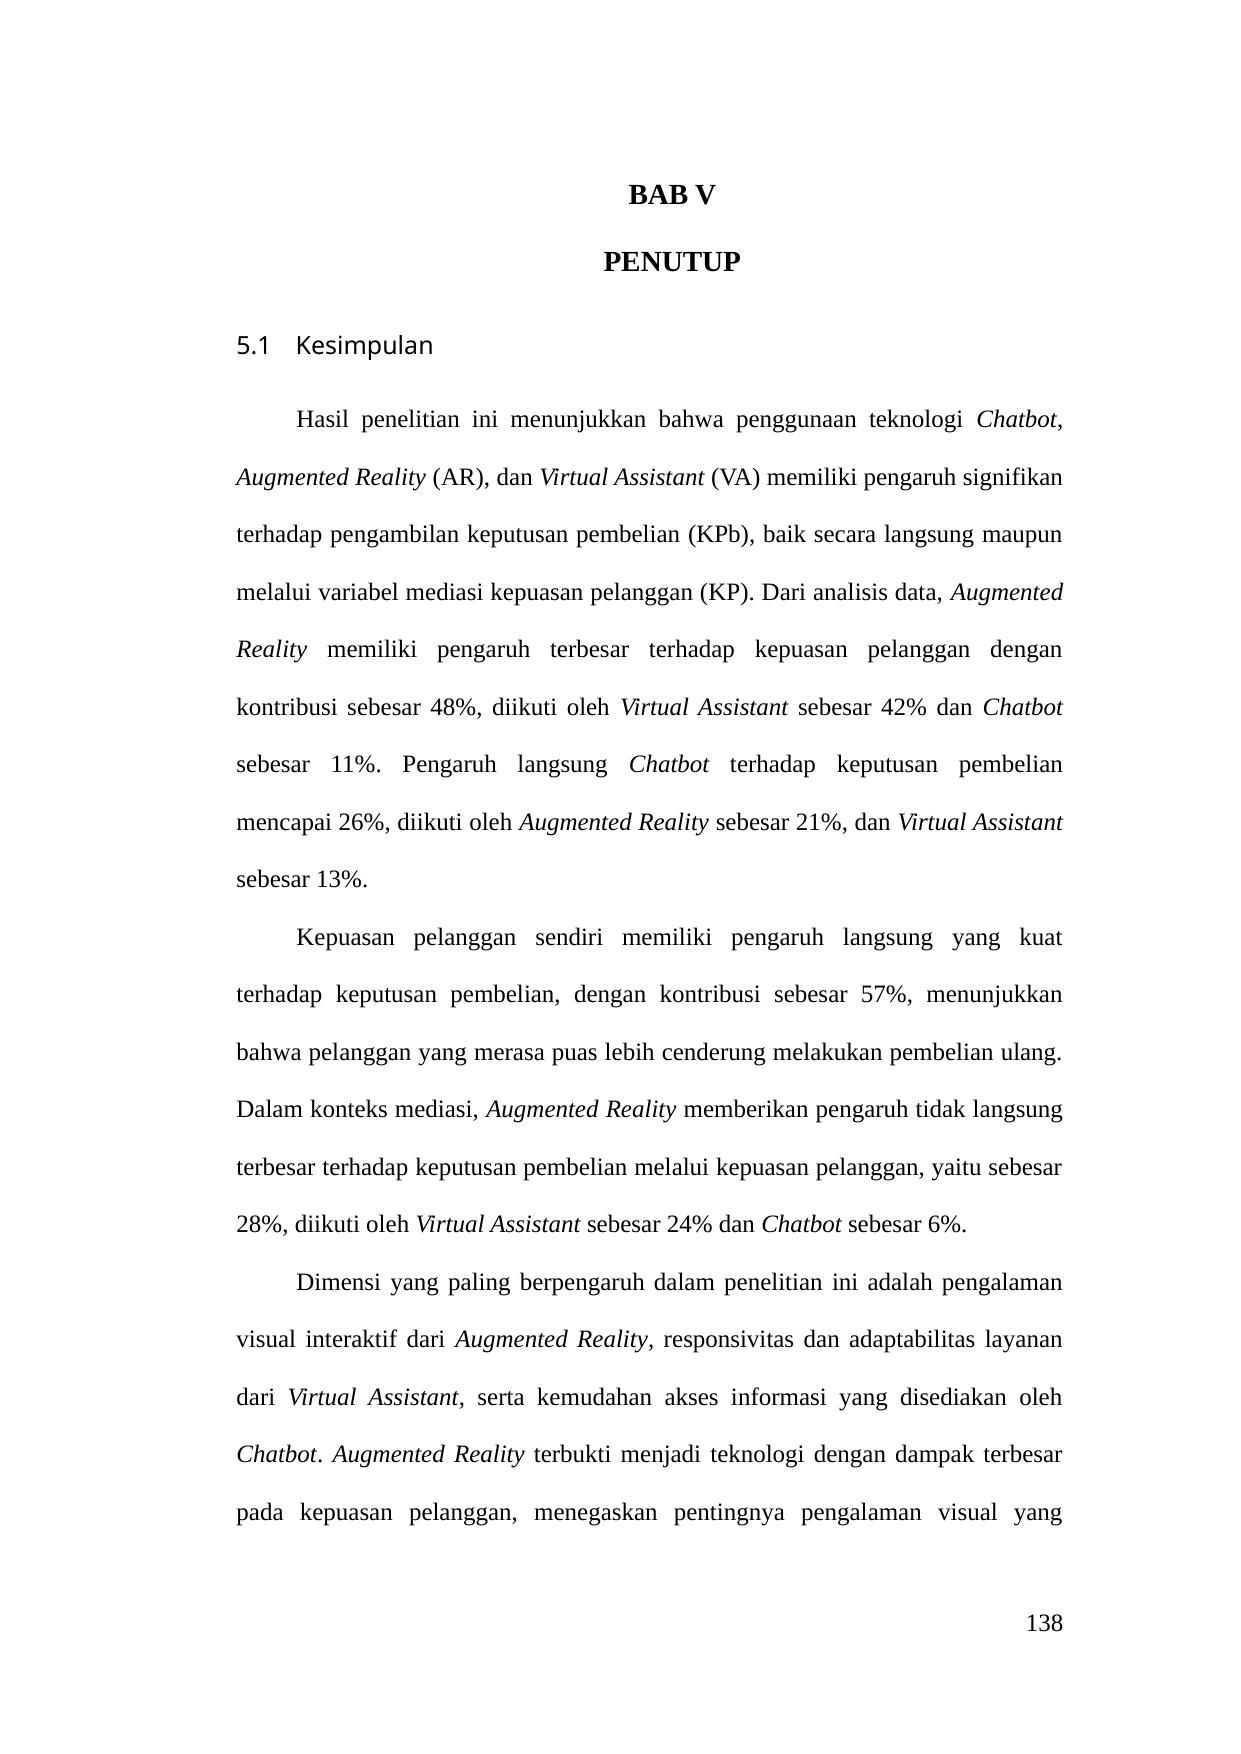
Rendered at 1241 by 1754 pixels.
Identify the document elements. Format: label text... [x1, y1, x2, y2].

text Hasil penelitian ini menunjukkan bahwa penggunaan teknologi Chatbot, Augmented Reality (AR), dan Virtual Assistant (VA) memiliki pengaruh signifikan terhadap pengambilan keputusan pembelian (KPb), baik secara langsung maupun melalui variabel mediasi kepuasan pelanggan (KP). Dari analisis data, Augmented Reality memiliki pengaruh terbesar terhadap kepuasan pelanggan dengan kontribusi sebesar 48%, diikuti oleh Virtual Assistant sebesar 42% dan Chatbot sebesar 11%. Pengaruh langsung Chatbot terhadap keputusan pembelian mencapai 26%, diikuti oleh Augmented Reality sebesar 21%, dan Virtual Assistant sebesar 13%. [236, 404, 1063, 893]
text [236, 1267, 1063, 1526]
subtitle Kesimpulan [236, 328, 1063, 362]
text Kepuasan pelanggan sendiri memiliki pengaruh langsung yang kuat terhadap keputusan pembelian, dengan kontribusi sebesar 57%, menunjukkan bahwa pelanggan yang merasa puas lebih cenderung melakukan pembelian ulang. Dalam konteks mediasi, Augmented Reality memberikan pengaruh tidak langsung terbesar terhadap keputusan pembelian melalui kepuasan pelanggan, yaitu sebesar 28%, diikuti oleh Virtual Assistant sebesar 24% dan Chatbot sebesar 6%. [236, 922, 1063, 1238]
subtitle BAB V PENUTUP [236, 177, 1063, 278]
